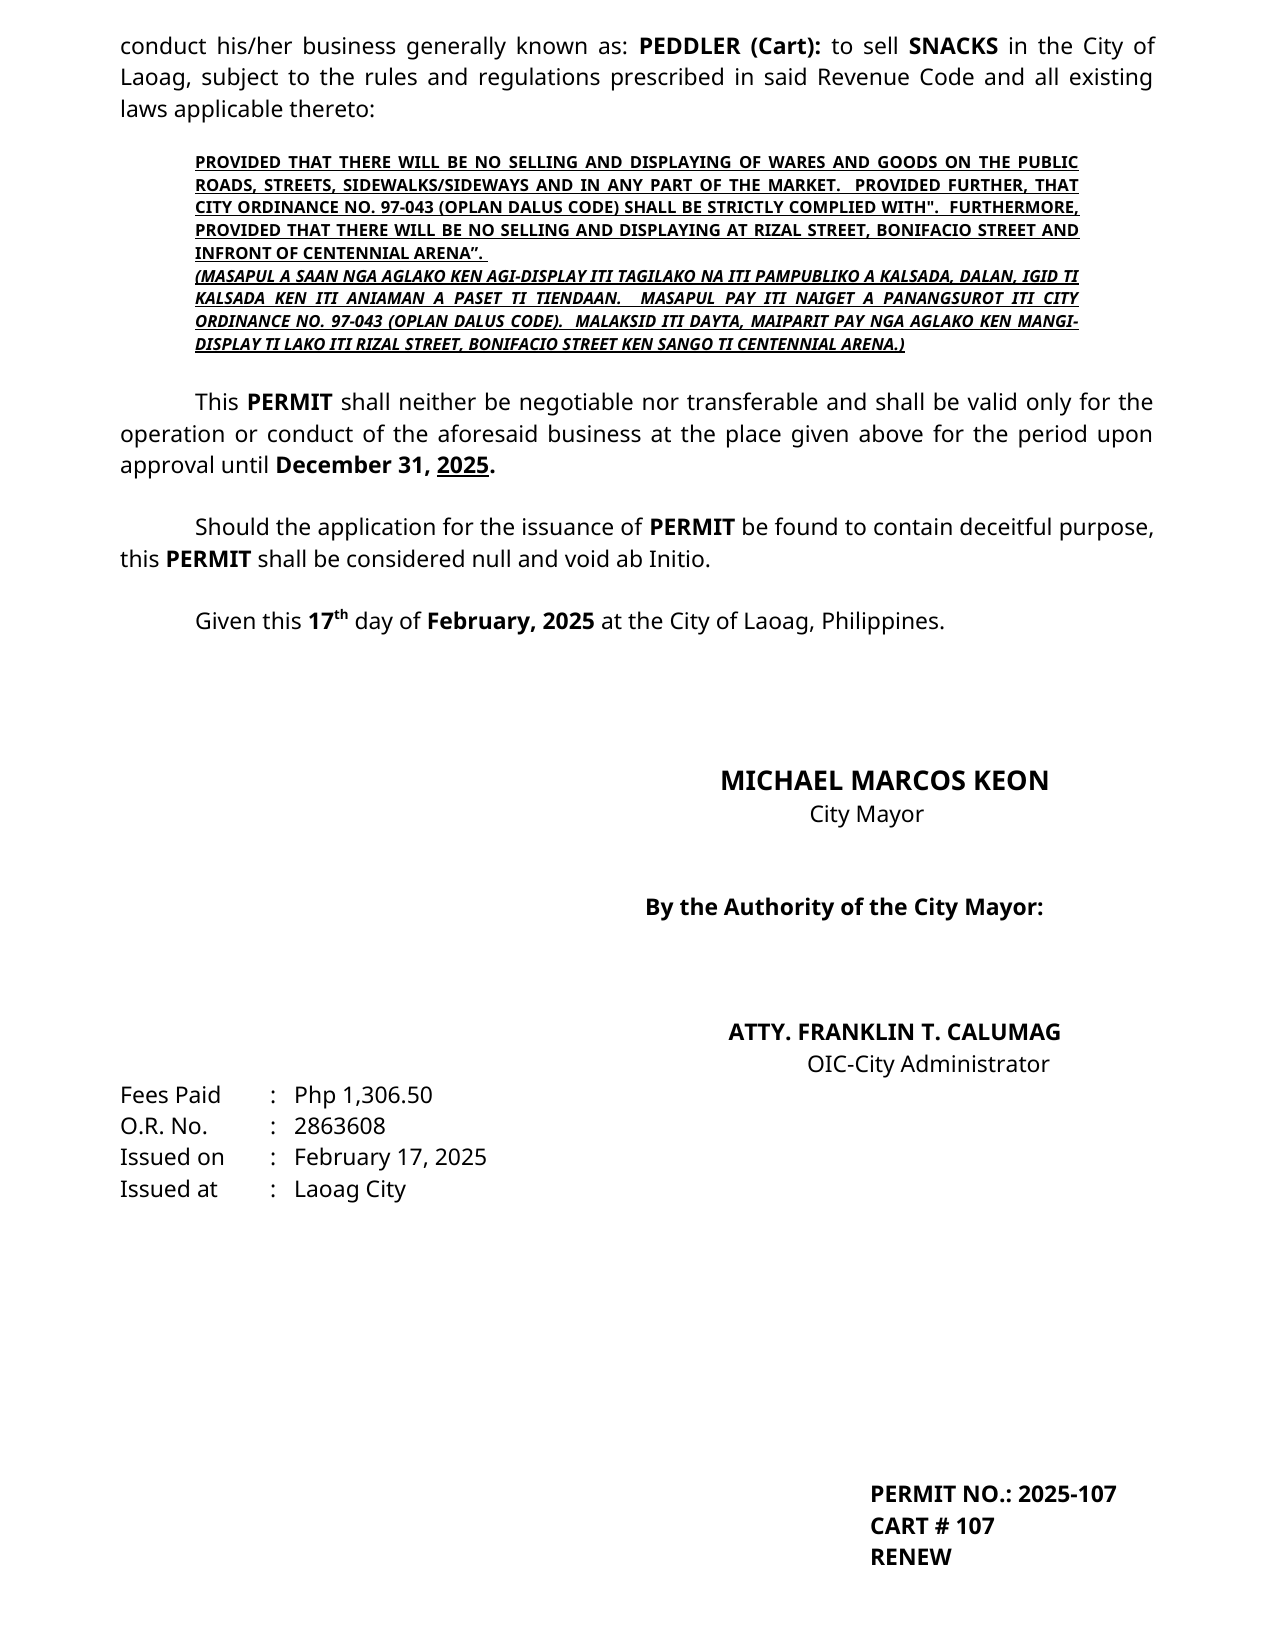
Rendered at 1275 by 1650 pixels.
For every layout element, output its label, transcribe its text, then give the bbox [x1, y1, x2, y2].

text O.R. No. : 2863608 [120, 1110, 1155, 1141]
text ATTY. FRANKLIN T. CALUMAG [120, 1016, 1155, 1047]
text By the Authority of the City Mayor: [570, 891, 1155, 922]
text This PERMIT shall neither be negotiable nor transferable and shall be valid only for the operation or conduct of the aforesaid business at the place given above for the period upon approval until December 31, 2025. [120, 386, 1155, 480]
text (MASAPUL A SAAN NGA AGLAKO KEN AGI-DISPLAY ITI TAGILAKO NA ITI PAMPUBLIKO A KALSADA, DALAN, IGID TI KALSADA KEN ITI ANIAMAN A PASET TI TIENDAAN. MASAPUL PAY ITI NAIGET A PANANGSUROT ITI CITY ORDINANCE NO. 97-043 (OPLAN DALUS CODE). MALAKSID ITI DAYTA, MAIPARIT PAY NGA AGLAKO KEN MANGI-DISPLAY TI LAKO ITI RIZAL STREET, BONIFACIO STREET KEN SANGO TI CENTENNIAL ARENA.) [195, 264, 1080, 355]
text Should the application for the issuance of PERMIT be found to contain deceitful purpose, this PERMIT shall be considered null and void ab Initio. [120, 511, 1155, 574]
text Issued on : February 17, 2025 [120, 1141, 1155, 1172]
text City Mayor [120, 798, 1155, 829]
text Fees Paid : Php 1,306.50 [120, 1079, 1155, 1110]
text Issued at : Laoag City [120, 1172, 1155, 1204]
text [120, 30, 1155, 124]
text OIC-City Administrator [720, 1047, 1155, 1079]
text MICHAEL MARCOS KEON [645, 761, 1155, 798]
text RENEW [795, 1541, 1155, 1572]
text Given this 17th day of February, 2025 at the City of Laoag, Philippines. [120, 605, 1155, 636]
text PERMIT NO.: 2025-107 [795, 1478, 1155, 1510]
text CART # 107 [795, 1510, 1155, 1541]
text PROVIDED THAT THERE WILL BE NO SELLING AND DISPLAYING OF WARES AND GOODS ON THE PUBLIC ROADS, STREETS, SIDEWALKS/SIDEWAYS AND IN ANY PART OF THE MARKET. PROVIDED FURTHER, THAT CITY ORDINANCE NO. 97-043 (OPLAN DALUS CODE) SHALL BE STRICTLY COMPLIED WITH". FURTHERMORE, PROVIDED THAT THERE WILL BE NO SELLING AND DISPLAYING AT RIZAL STREET, BONIFACIO STREET AND INFRONT OF CENTENNIAL ARENA”. [195, 151, 1080, 215]
